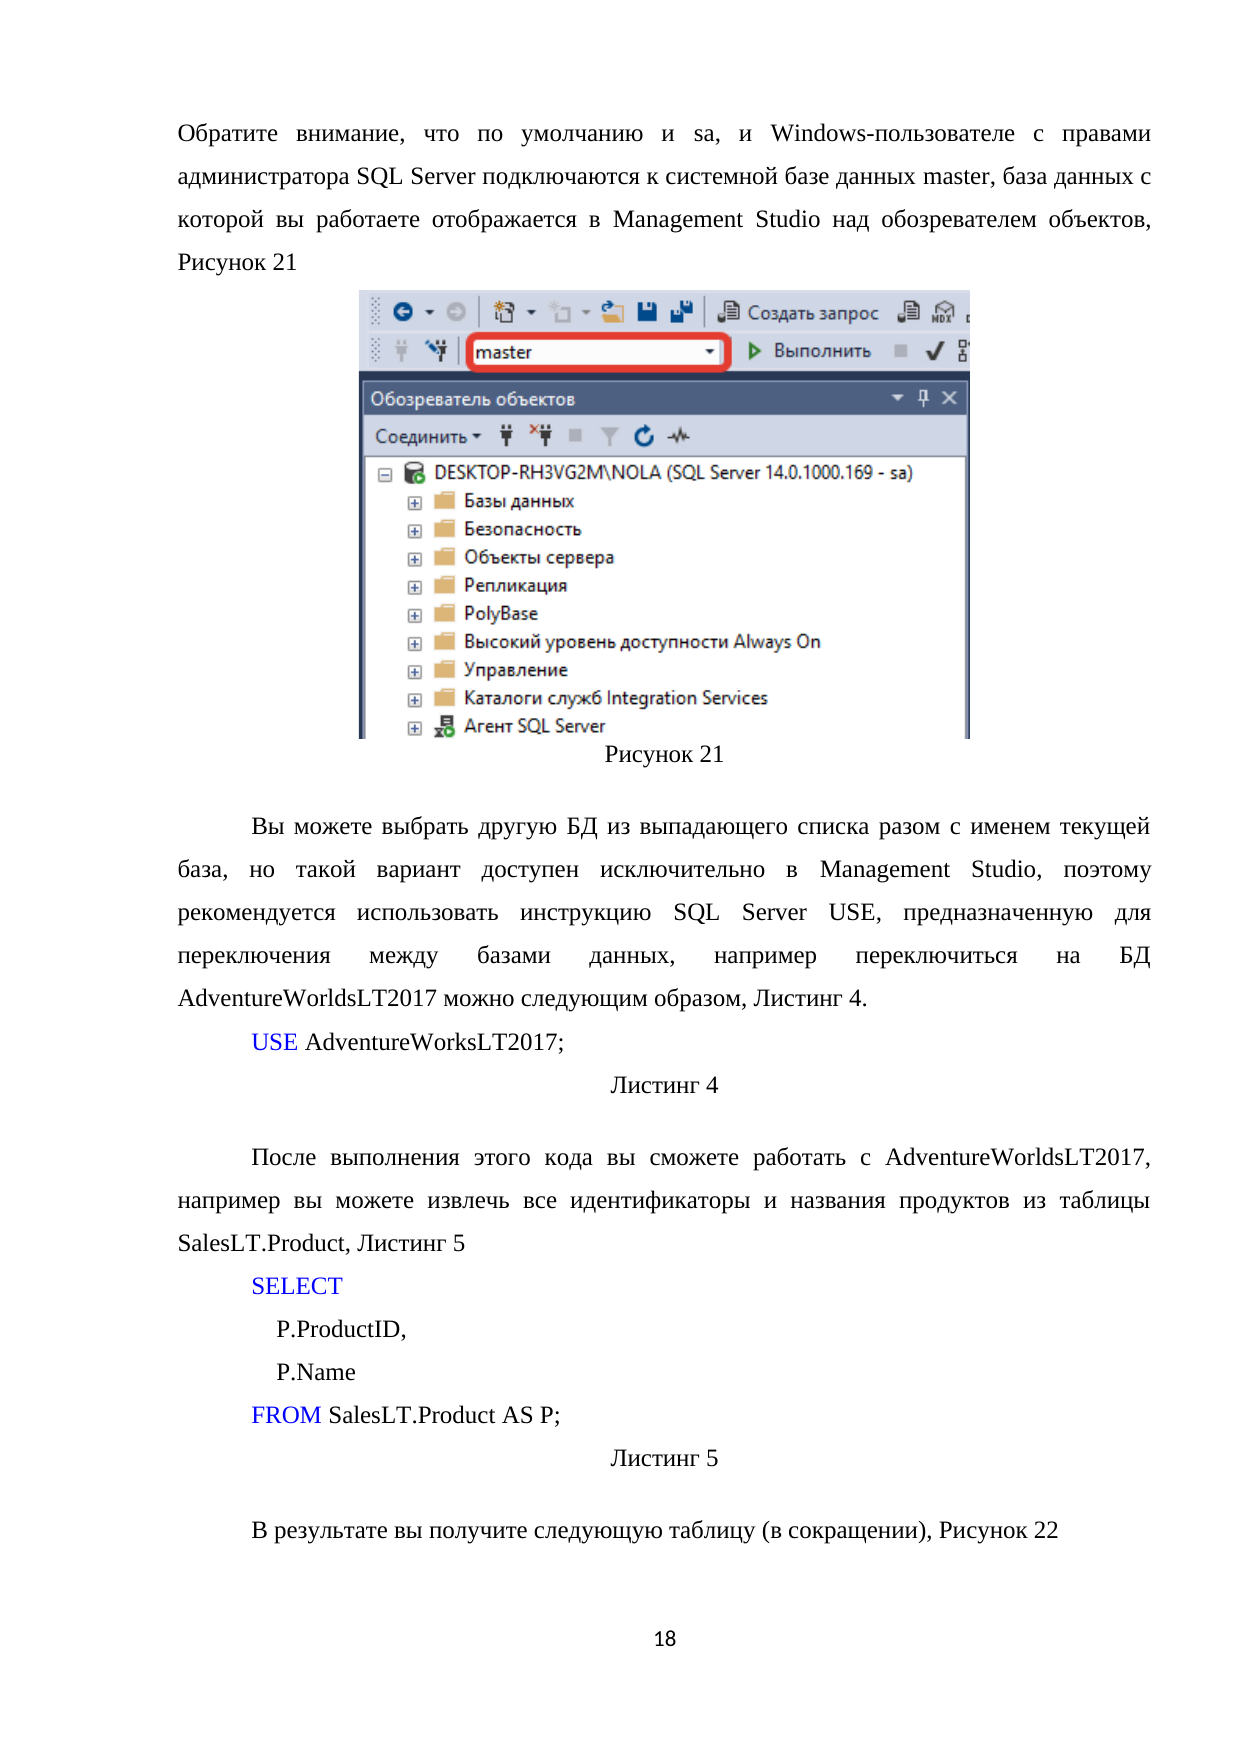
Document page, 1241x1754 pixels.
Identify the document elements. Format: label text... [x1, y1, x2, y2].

picture [358, 290, 970, 739]
text USE AdventureWorksLT2017; [177, 1027, 1152, 1055]
text Листинг 5 [177, 1443, 1152, 1472]
text Вы можете выбрать другую БД из выпадающего списка разом с именем текущей база, но такой вариант доступен исключительно в Management Studio, поэтому рекомендуется использовать инструкцию SQL Server USE, предназначенную для переключения между базами данных, например переключиться на БД AdventureWorldsLT2017 можно следующим образом, Листинг 4. [177, 811, 1152, 1012]
text Рисунок 21 [177, 739, 1152, 768]
text В результате вы получите следующую таблицу (в сокращении), Рисунок 22 [177, 1515, 1152, 1544]
text SELECT [177, 1271, 1152, 1300]
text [177, 118, 1152, 276]
text FROM SalesLT.Product AS P; [177, 1400, 1152, 1429]
text После выполнения этого кода вы сможете работать с AdventureWorldsLT2017, например вы можете извлечь все идентификаторы и названия продуктов из таблицы SalesLT.Product, Листинг 5 [177, 1142, 1152, 1257]
text Листинг 4 [177, 1070, 1152, 1098]
text P.ProductID, [177, 1314, 1152, 1343]
text P.Name [177, 1357, 1152, 1386]
